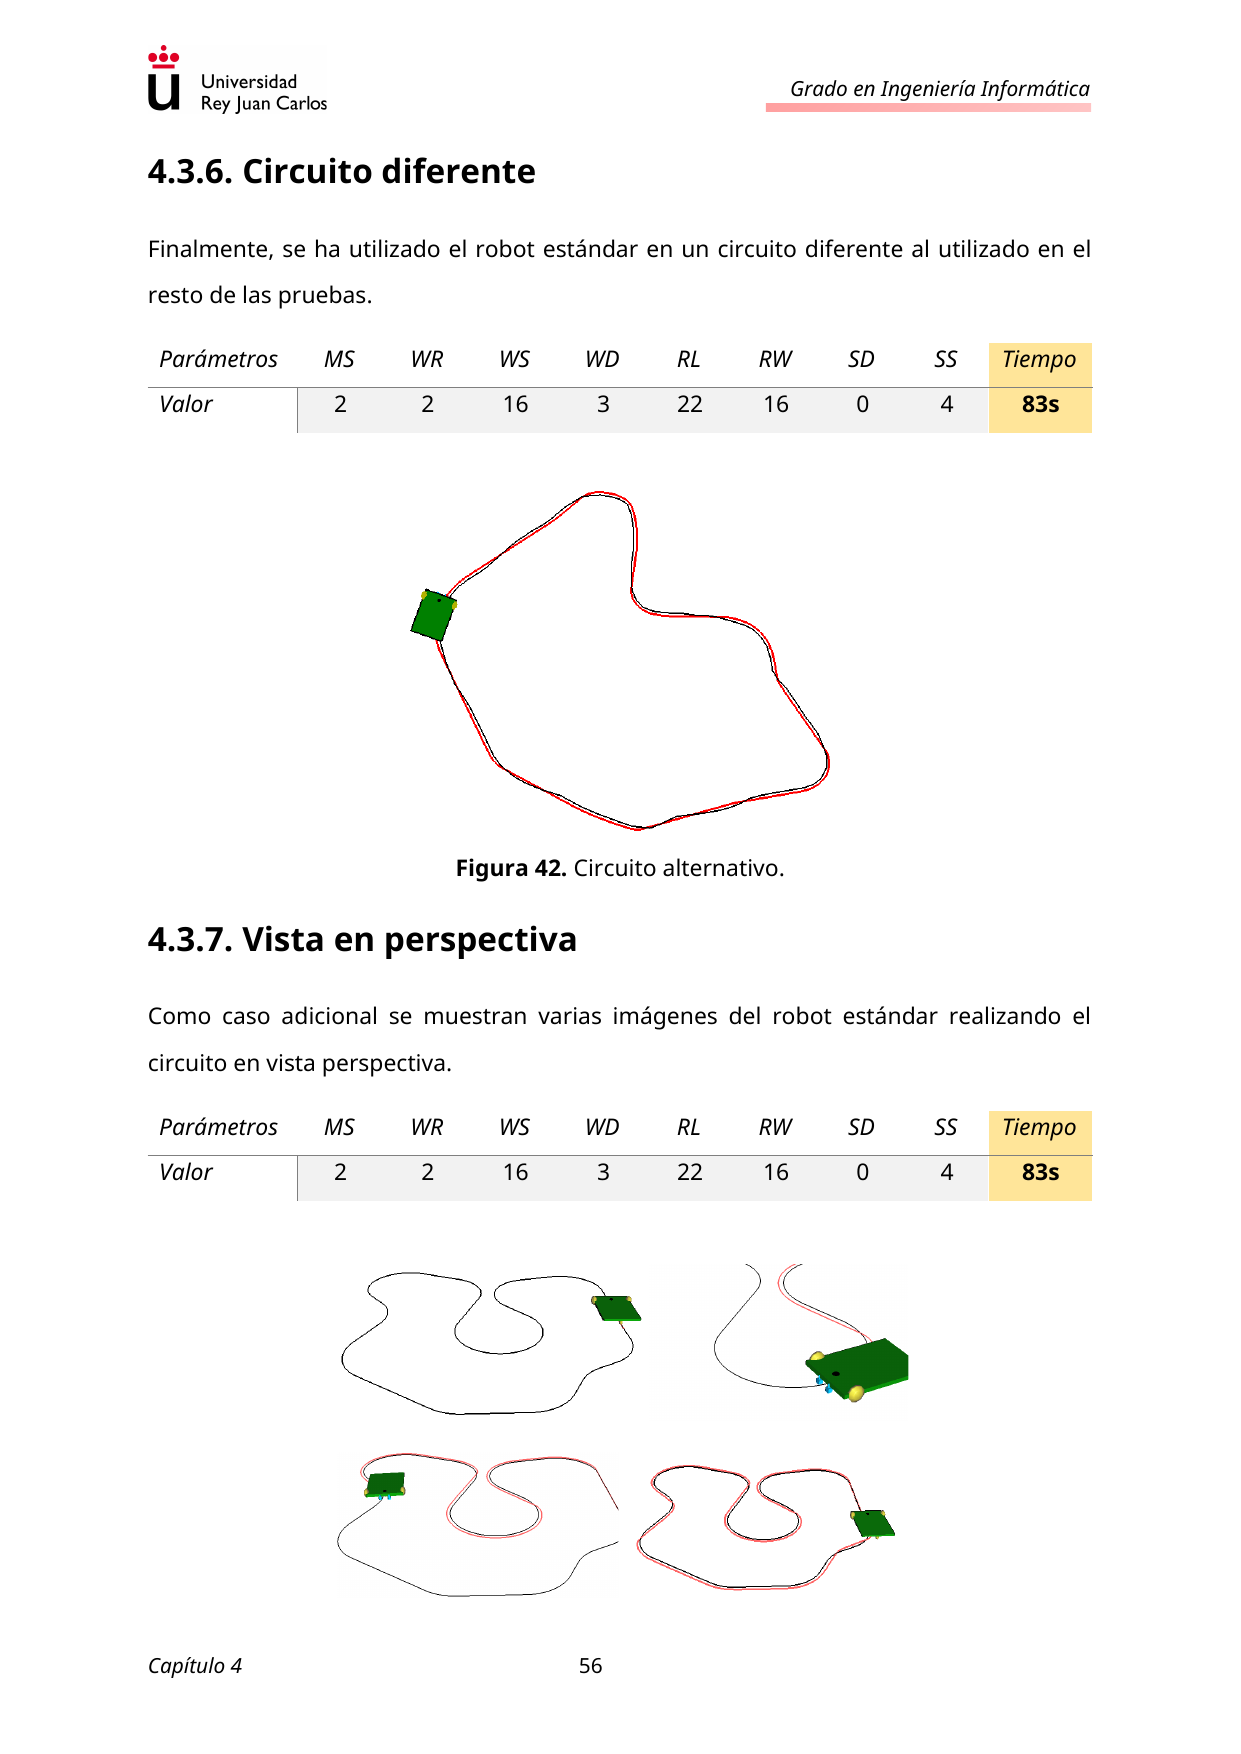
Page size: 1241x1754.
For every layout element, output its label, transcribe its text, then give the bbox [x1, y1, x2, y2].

table_header WS [472, 343, 559, 387]
picture [331, 1264, 909, 1421]
table_header [820, 1111, 905, 1155]
table_header WD [559, 343, 648, 387]
table_header [297, 1111, 384, 1155]
table_cell [148, 1156, 297, 1201]
text Figura . ircuito. [148, 852, 1092, 883]
table_header WR [384, 343, 472, 387]
table_cell [384, 1156, 472, 1201]
table_header SS [905, 343, 988, 387]
table_header [905, 1111, 988, 1155]
table_cell 16 [472, 388, 559, 433]
table_header RL [648, 343, 732, 387]
table_cell [989, 1156, 1092, 1201]
table_header SD [820, 343, 905, 387]
table_header [648, 1111, 732, 1155]
table_header [732, 1111, 820, 1155]
table_cell [298, 1156, 384, 1201]
table_cell [905, 1156, 988, 1201]
picture [148, 45, 327, 114]
table_cell 3 [559, 388, 648, 433]
table_header [559, 1111, 648, 1155]
table_cell Valor [148, 388, 297, 433]
table_cell 2 [384, 388, 472, 433]
table_header [384, 1111, 472, 1155]
table_cell [732, 1156, 820, 1201]
table_cell [820, 1156, 905, 1201]
table_header Parámetros [148, 343, 297, 387]
table_cell 4 [905, 388, 988, 433]
table_header [472, 1111, 559, 1155]
table_cell [989, 388, 1092, 433]
picture [337, 1452, 903, 1598]
table_cell [472, 1156, 559, 1201]
table_cell 0 [820, 388, 905, 433]
table_header RW [732, 343, 820, 387]
picture [406, 479, 835, 834]
table_header MS [297, 343, 384, 387]
table_cell [559, 1156, 648, 1201]
table_cell 2 [298, 388, 384, 433]
table_header [989, 343, 1092, 387]
table_cell [648, 1156, 732, 1201]
table_header [989, 1111, 1092, 1155]
table_cell 16 [732, 388, 820, 433]
table_cell 22 [648, 388, 732, 433]
table_header [148, 1111, 297, 1155]
